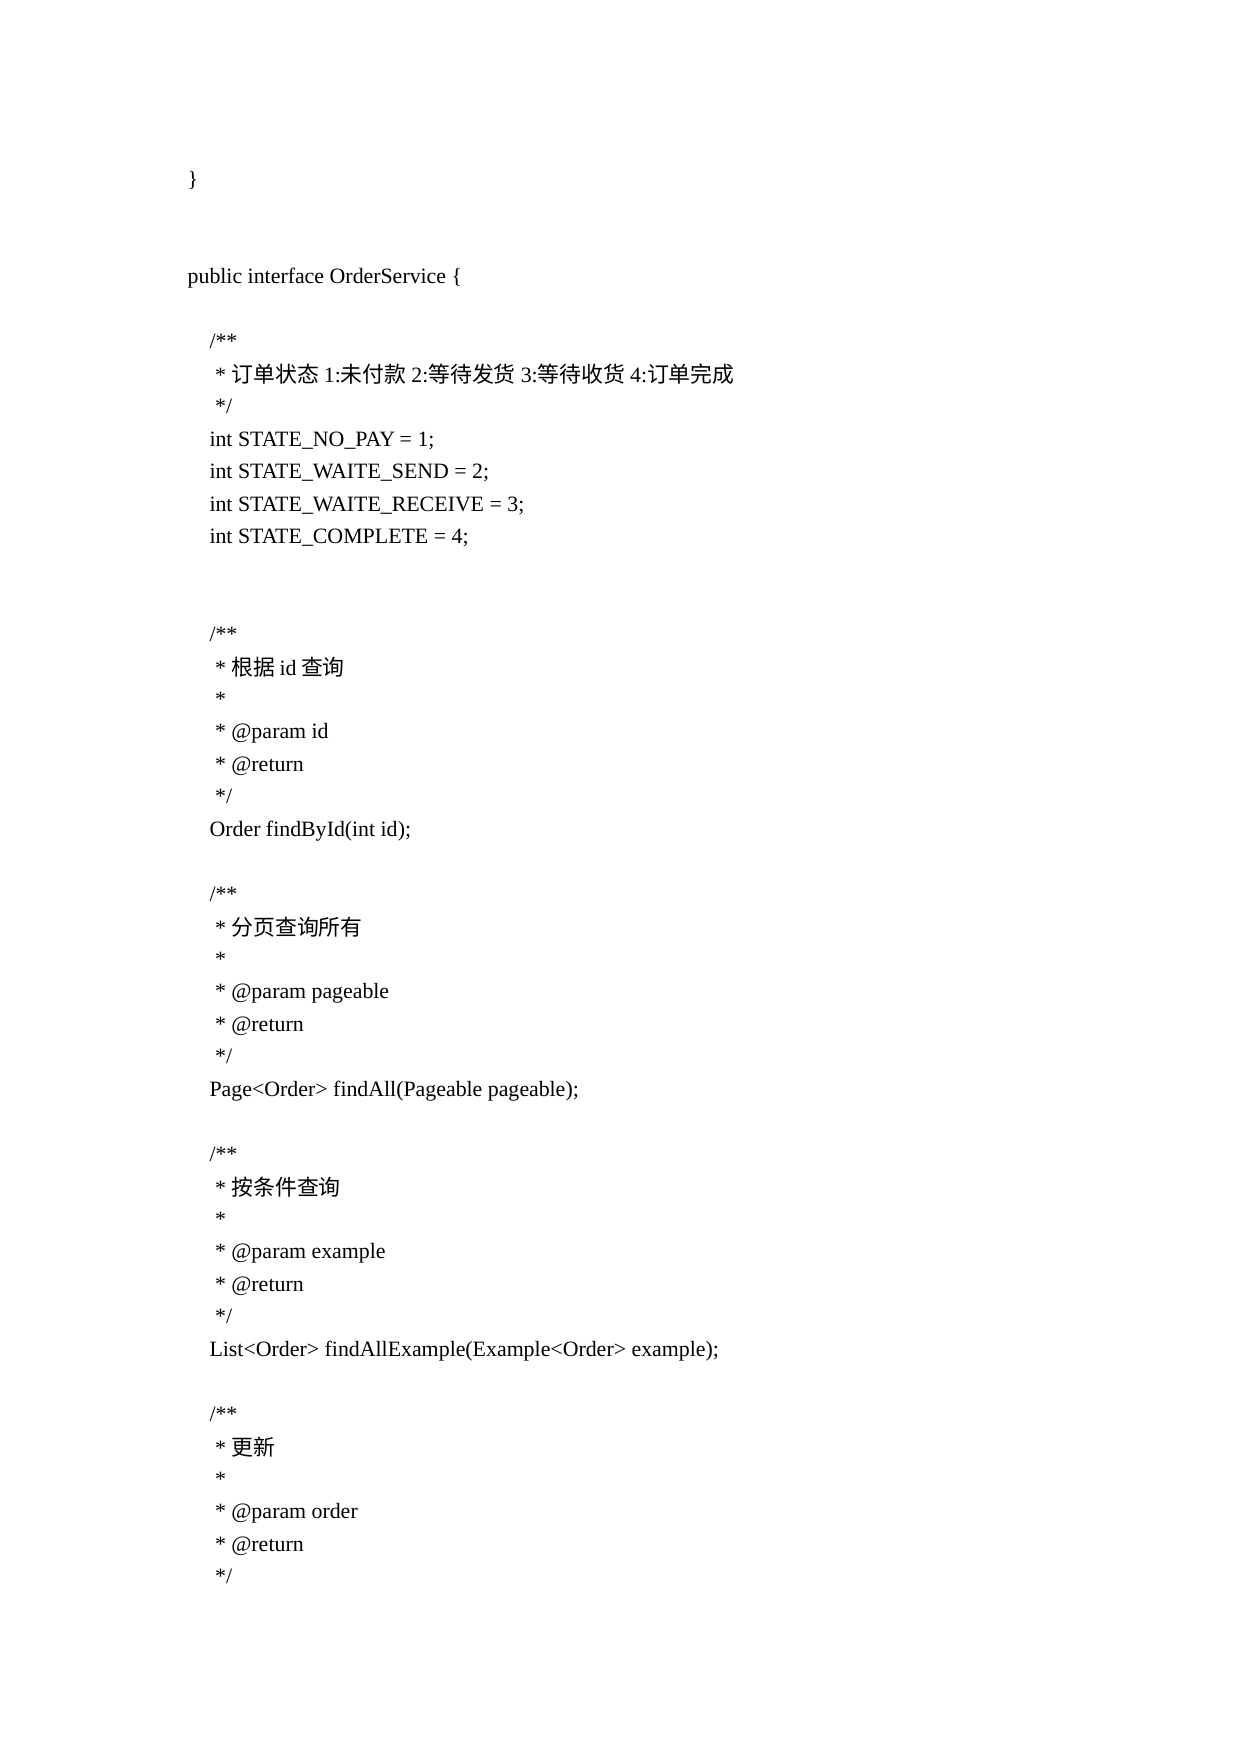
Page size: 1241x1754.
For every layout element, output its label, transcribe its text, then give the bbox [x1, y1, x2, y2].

text * [187, 1462, 1053, 1494]
text */ [187, 1039, 1053, 1072]
text Page<Order> findAll(Pageable pageable); [187, 1072, 1053, 1104]
text * 更新 [187, 1429, 1053, 1462]
text * @param id [187, 714, 1053, 747]
text /** [187, 1137, 1053, 1169]
text Order findById(int id); [187, 812, 1053, 844]
text List<Order> findAllExample(Example<Order> example); [187, 1332, 1053, 1364]
text * 分页查询所有 [187, 909, 1053, 942]
text * 根据id查询 [187, 649, 1053, 682]
text * 按条件查询 [187, 1169, 1053, 1202]
text * @param pageable [187, 974, 1053, 1007]
text } [187, 162, 1053, 194]
text * @return [187, 1527, 1053, 1559]
text */ [187, 779, 1053, 812]
text * @param order [187, 1494, 1053, 1527]
text */ [187, 389, 1053, 422]
text /** [187, 324, 1053, 357]
text int STATE_NO_PAY = 1; [187, 422, 1053, 454]
text * [187, 942, 1053, 974]
text */ [187, 1299, 1053, 1332]
text public interface OrderService { [187, 259, 1053, 292]
text int STATE_COMPLETE = 4; [187, 519, 1053, 552]
text * @param example [187, 1234, 1053, 1267]
text * @return [187, 1007, 1053, 1039]
text /** [187, 617, 1053, 649]
text * [187, 682, 1053, 714]
text int STATE_WAITE_RECEIVE = 3; [187, 487, 1053, 519]
text /** [187, 1397, 1053, 1429]
text * @return [187, 747, 1053, 779]
text * [187, 1202, 1053, 1234]
text int STATE_WAITE_SEND = 2; [187, 454, 1053, 487]
text /** [187, 877, 1053, 909]
text * 订单状态 1:未付款 2:等待发货 3:等待收货 4:订单完成 [187, 357, 1053, 389]
text * @return [187, 1267, 1053, 1299]
text */ [187, 1559, 1053, 1592]
